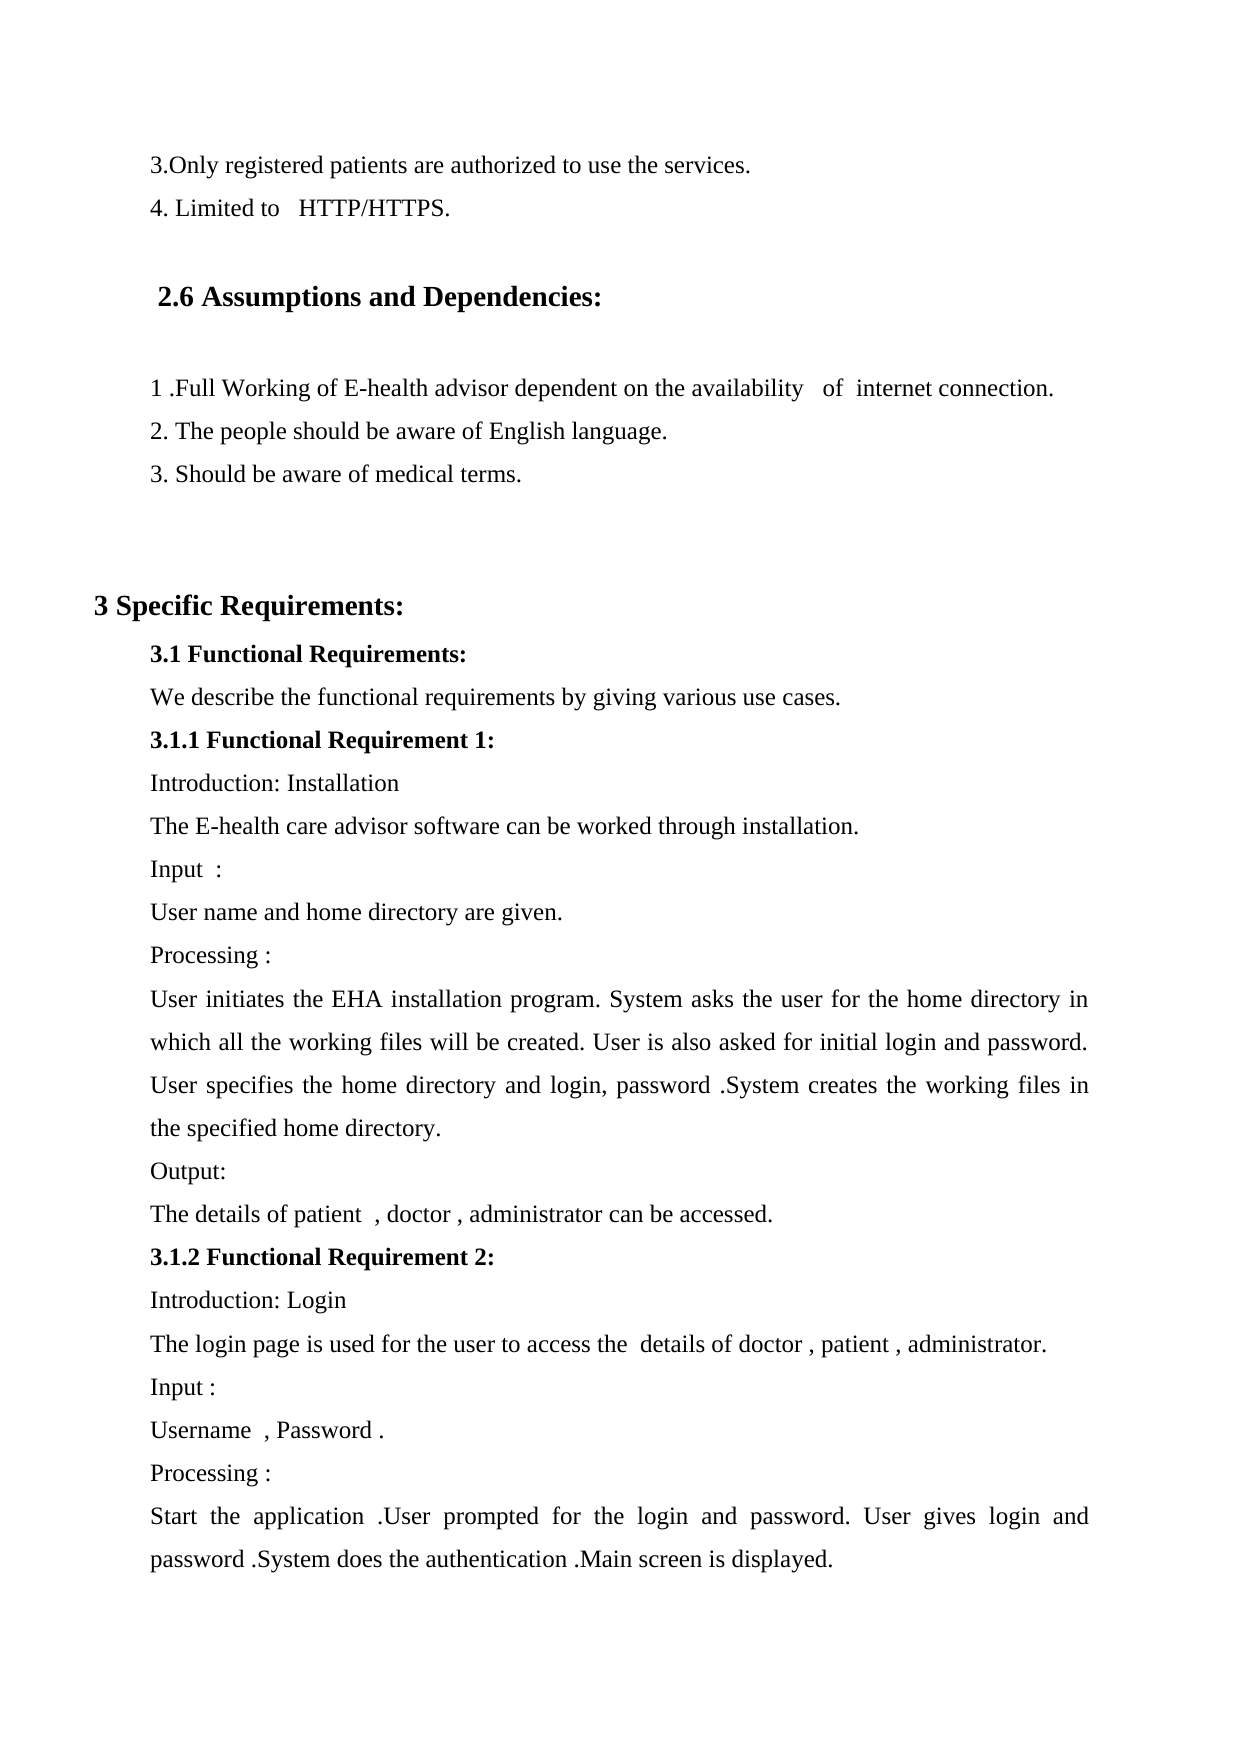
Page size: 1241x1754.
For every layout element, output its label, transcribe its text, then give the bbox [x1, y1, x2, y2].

text Output: [150, 1156, 1090, 1185]
text The E-health care advisor software can be worked through installation. [150, 811, 1090, 840]
text Processing : [150, 941, 1090, 969]
text Processing : [150, 1458, 1090, 1487]
text The login page is used for the user to access the details of doctor , patient , administrator. [150, 1329, 1090, 1357]
list 4. Limited to HTTP/HTTPS. [94, 193, 1090, 222]
text User name and home directory are given. [150, 897, 1090, 926]
text Username , Password . [150, 1415, 1090, 1444]
list 3 Specific Requirements: [94, 588, 1090, 622]
text 3.1.2 Functional Requirement 2: [150, 1242, 1090, 1271]
text Input : [150, 854, 1090, 883]
text Introduction: Installation [150, 768, 1090, 797]
list 3.Only registered patients are authorized to use the services. [94, 150, 1090, 179]
text The details of patient , doctor , administrator can be accessed. [150, 1199, 1090, 1228]
list 2. The people should be aware of English language. [94, 416, 1090, 445]
text Introduction: Login [150, 1286, 1090, 1314]
text 3.1.1 Functional Requirement 1: [150, 725, 1090, 754]
text Input : [150, 1372, 1090, 1401]
list 1 .Full Working of E-health advisor dependent on the availability of internet connection. [94, 373, 1090, 402]
list 2.6 Assumptions and Dependencies: [94, 279, 1090, 313]
text 3.1 Functional Requirements: [150, 639, 1090, 667]
text Start the application .User prompted for the login and password. User gives login and password .System does the authentication .Main screen is displayed. [150, 1501, 1090, 1573]
text We describe the functional requirements by giving various use cases. [150, 682, 1090, 711]
list 3. Should be aware of medical terms. [94, 459, 1090, 488]
text User initiates the EHA installation program. System asks the user for the home directory in which all the working files will be created. User is also asked for initial login and password. User specifies the home directory and login, password .System creates the working files in the specified home directory. [150, 984, 1090, 1142]
